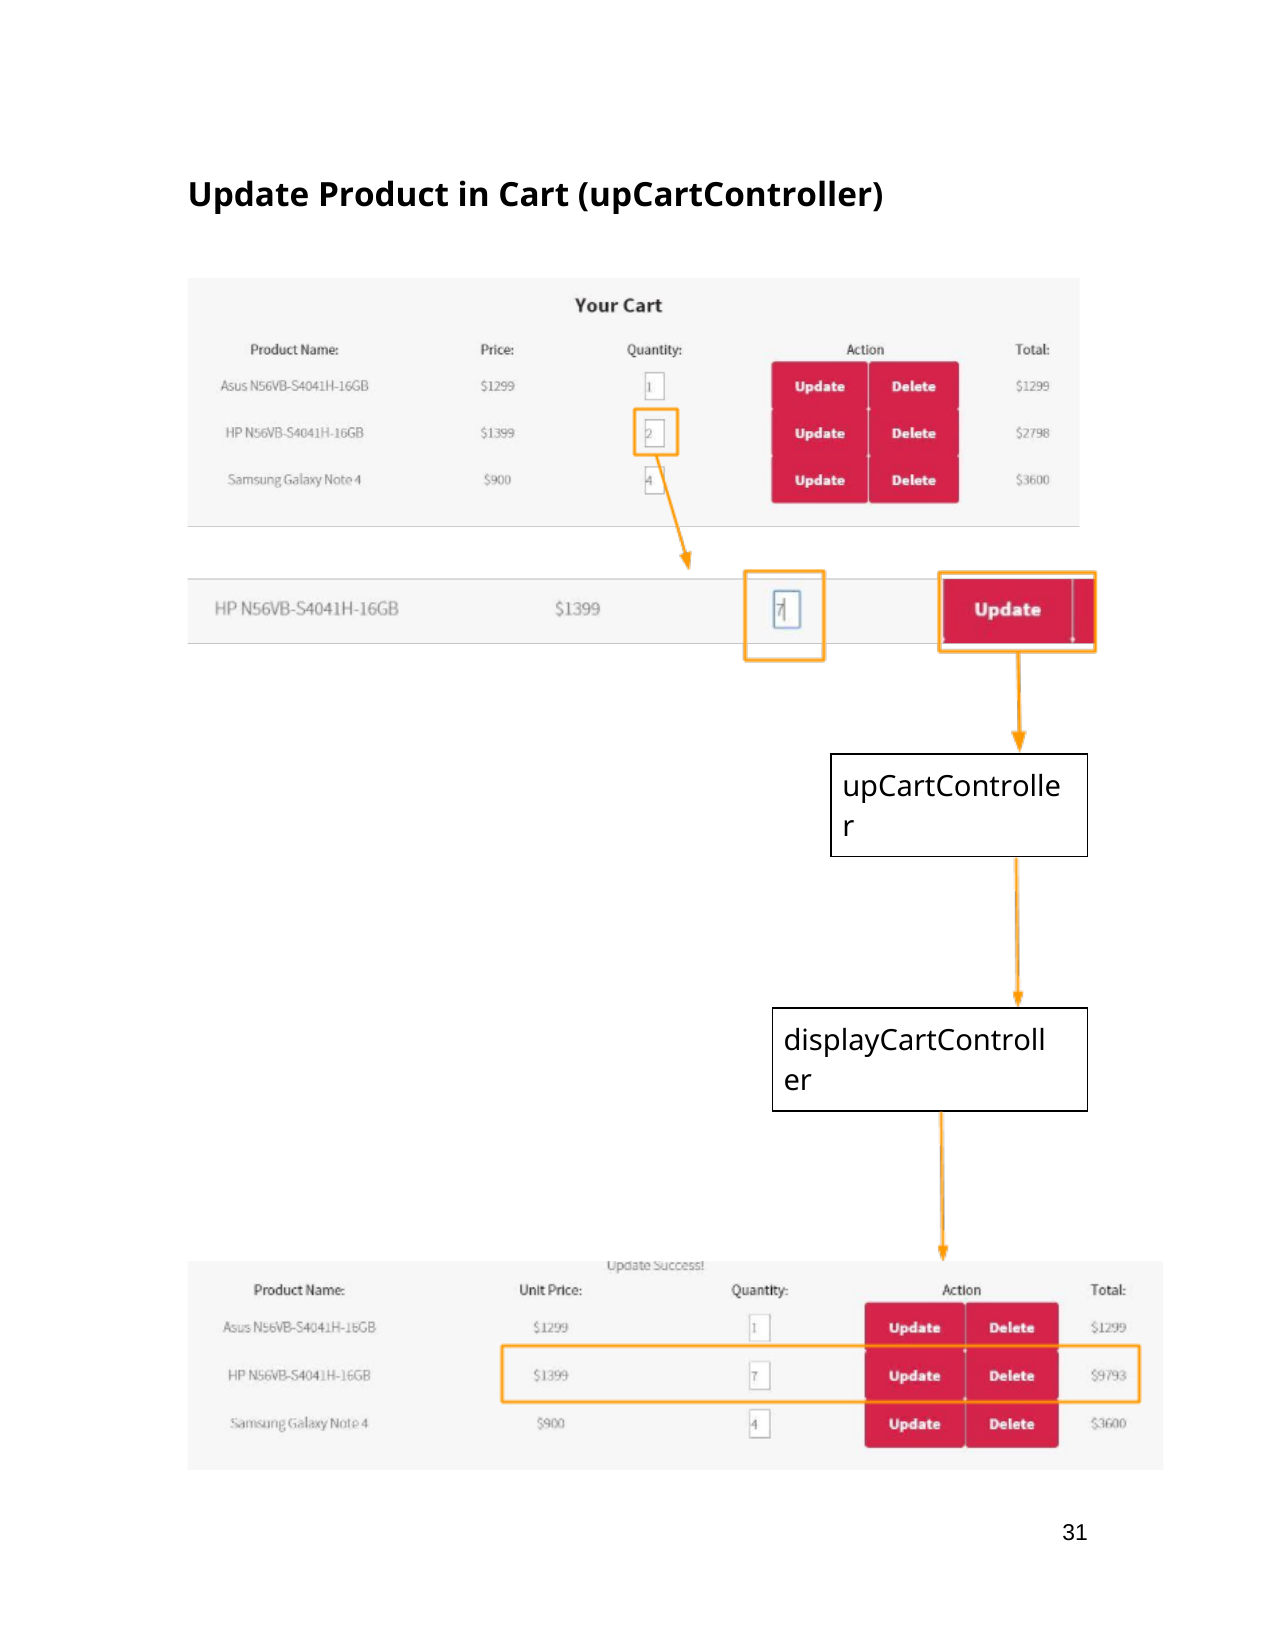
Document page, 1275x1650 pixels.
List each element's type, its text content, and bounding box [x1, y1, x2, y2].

table_header upCartController [832, 755, 1087, 856]
picture [1012, 857, 1025, 1007]
picture [187, 1111, 1164, 1470]
subtitle Update Product in Cart (upCartController) [187, 171, 1087, 216]
picture [187, 278, 1098, 753]
table_header displayCartController [773, 1009, 1087, 1110]
